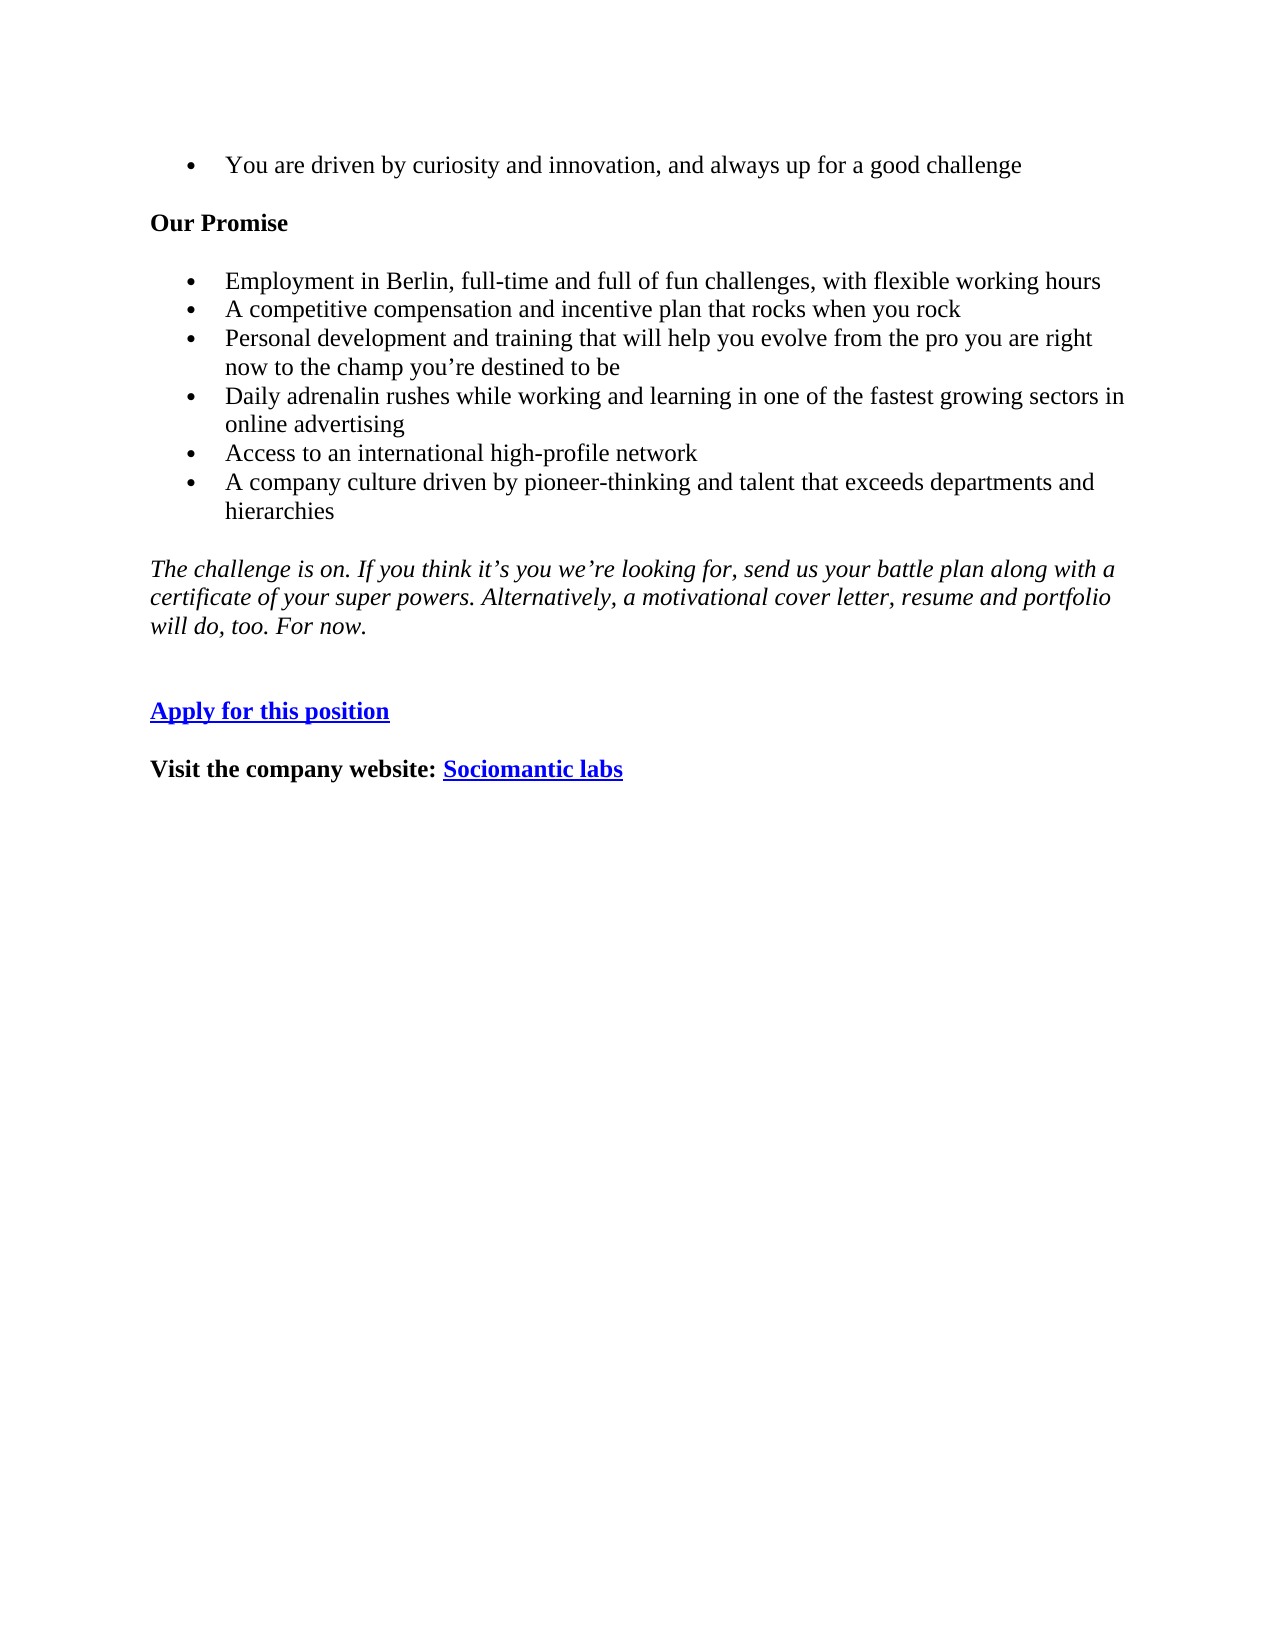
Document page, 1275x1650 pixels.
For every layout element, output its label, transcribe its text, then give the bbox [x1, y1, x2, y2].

text Visit the company website: Sociomantic labs [150, 754, 1125, 783]
list Daily adrenalin rushes while working and learning in one of the fastest growing sectors in online advertising [187, 381, 1125, 438]
list Personal development and training that will help you evolve from the pro you are right now to the champ you’re destined to be [187, 323, 1125, 381]
list A competitive compensation and incentive plan that rocks when you rock [187, 294, 1125, 323]
text Our Promise [150, 208, 1125, 237]
list A company culture driven by pioneer-thinking and talent that exceeds departments and hierarchies [187, 467, 1125, 524]
text Apply for this position [150, 696, 1125, 725]
list Access to an international high-profile network [187, 438, 1125, 467]
list You are driven by curiosity and innovation, and always up for a good challenge [187, 150, 1125, 179]
text The challenge is on. If you think it’s you we’re looking for, send us your battle plan along with a certificate of your super powers. Alternatively, a motivational cover letter, resume and portfolio will do, too. For now. [150, 554, 1125, 640]
list Employment in Berlin, full-time and full of fun challenges, with flexible working hours [187, 266, 1125, 294]
